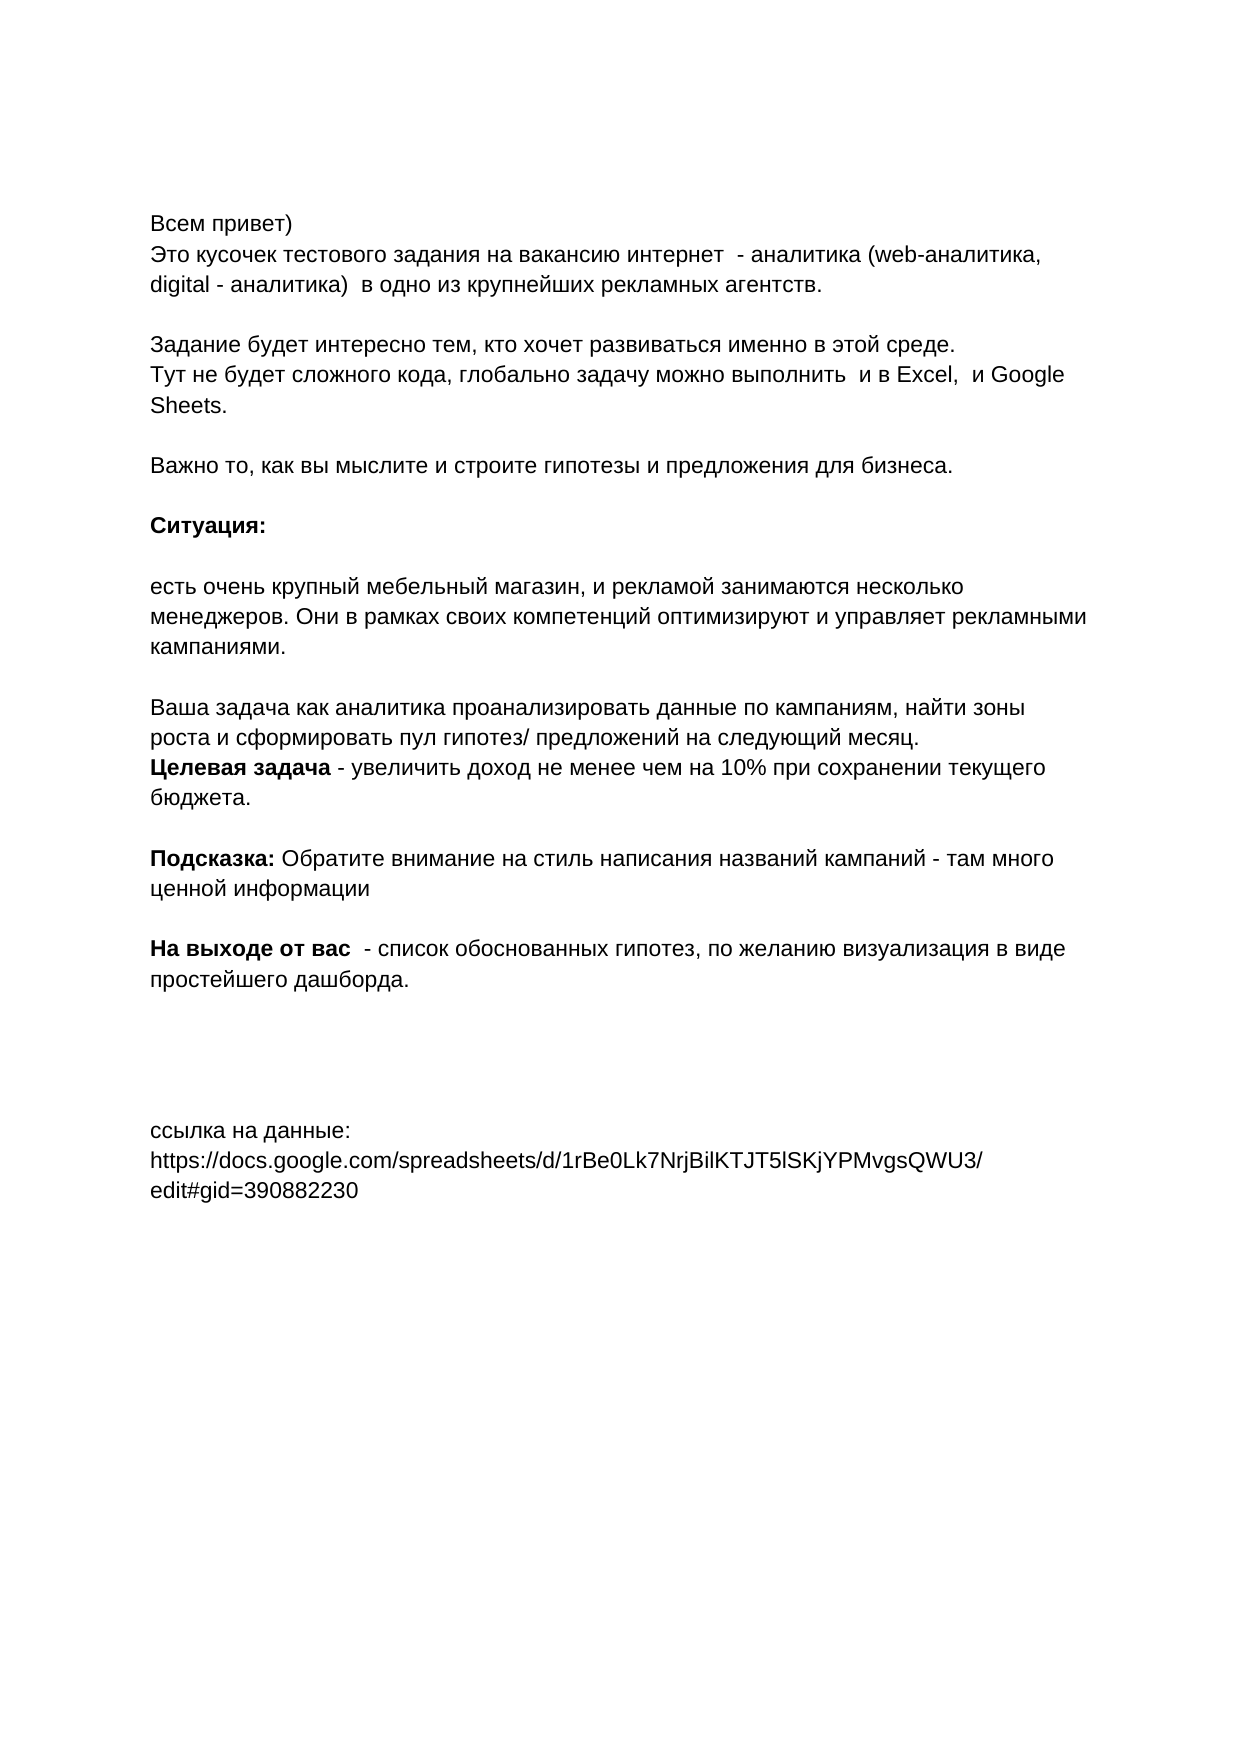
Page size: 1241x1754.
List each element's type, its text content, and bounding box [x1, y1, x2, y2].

text Тут не будет сложного кода, глобально задачу можно выполнить и в Excel, и Google Sheets. [150, 361, 1090, 418]
text ссылка на данные: https://docs.google.com/spreadsheets/d/1rBe0Lk7NrjBilKTJT5lSKjYPMvgsQWU3/edit#gid=390882230 [150, 1117, 1090, 1203]
text Целевая задача - увеличить доход не менее чем на 10% при сохранении текущего бюджета. [150, 754, 1090, 811]
text Важно то, как вы мыслите и строите гипотезы и предложения для бизнеса. [150, 452, 1090, 478]
text На выходе от вас - список обоснованных гипотез, по желанию визуализация в виде простейшего дашборда. [150, 935, 1090, 992]
text Ваша задача как аналитика проанализировать данные по кампаниям, найти зоны роста и сформировать пул гипотез/ предложений на следующий месяц. [150, 694, 1090, 750]
text Подсказка: Обратите внимание на стиль написания названий кампаний - там много ценной информации [150, 845, 1090, 901]
text Это кусочек тестового задания на вакансию интернет - аналитика (web-аналитика, digital - аналитика) в одно из крупнейших рекламных агентств. [150, 241, 1090, 297]
text Ситуация: [150, 512, 1090, 539]
text Задание будет интересно тем, кто хочет развиваться именно в этой среде. [150, 331, 1090, 358]
text есть очень крупный мебельный магазин, и рекламой занимаются несколько менеджеров. Они в рамках своих компетенций оптимизируют и управляет рекламными кампаниями. [150, 573, 1090, 660]
text Всем привет) [150, 210, 1090, 237]
